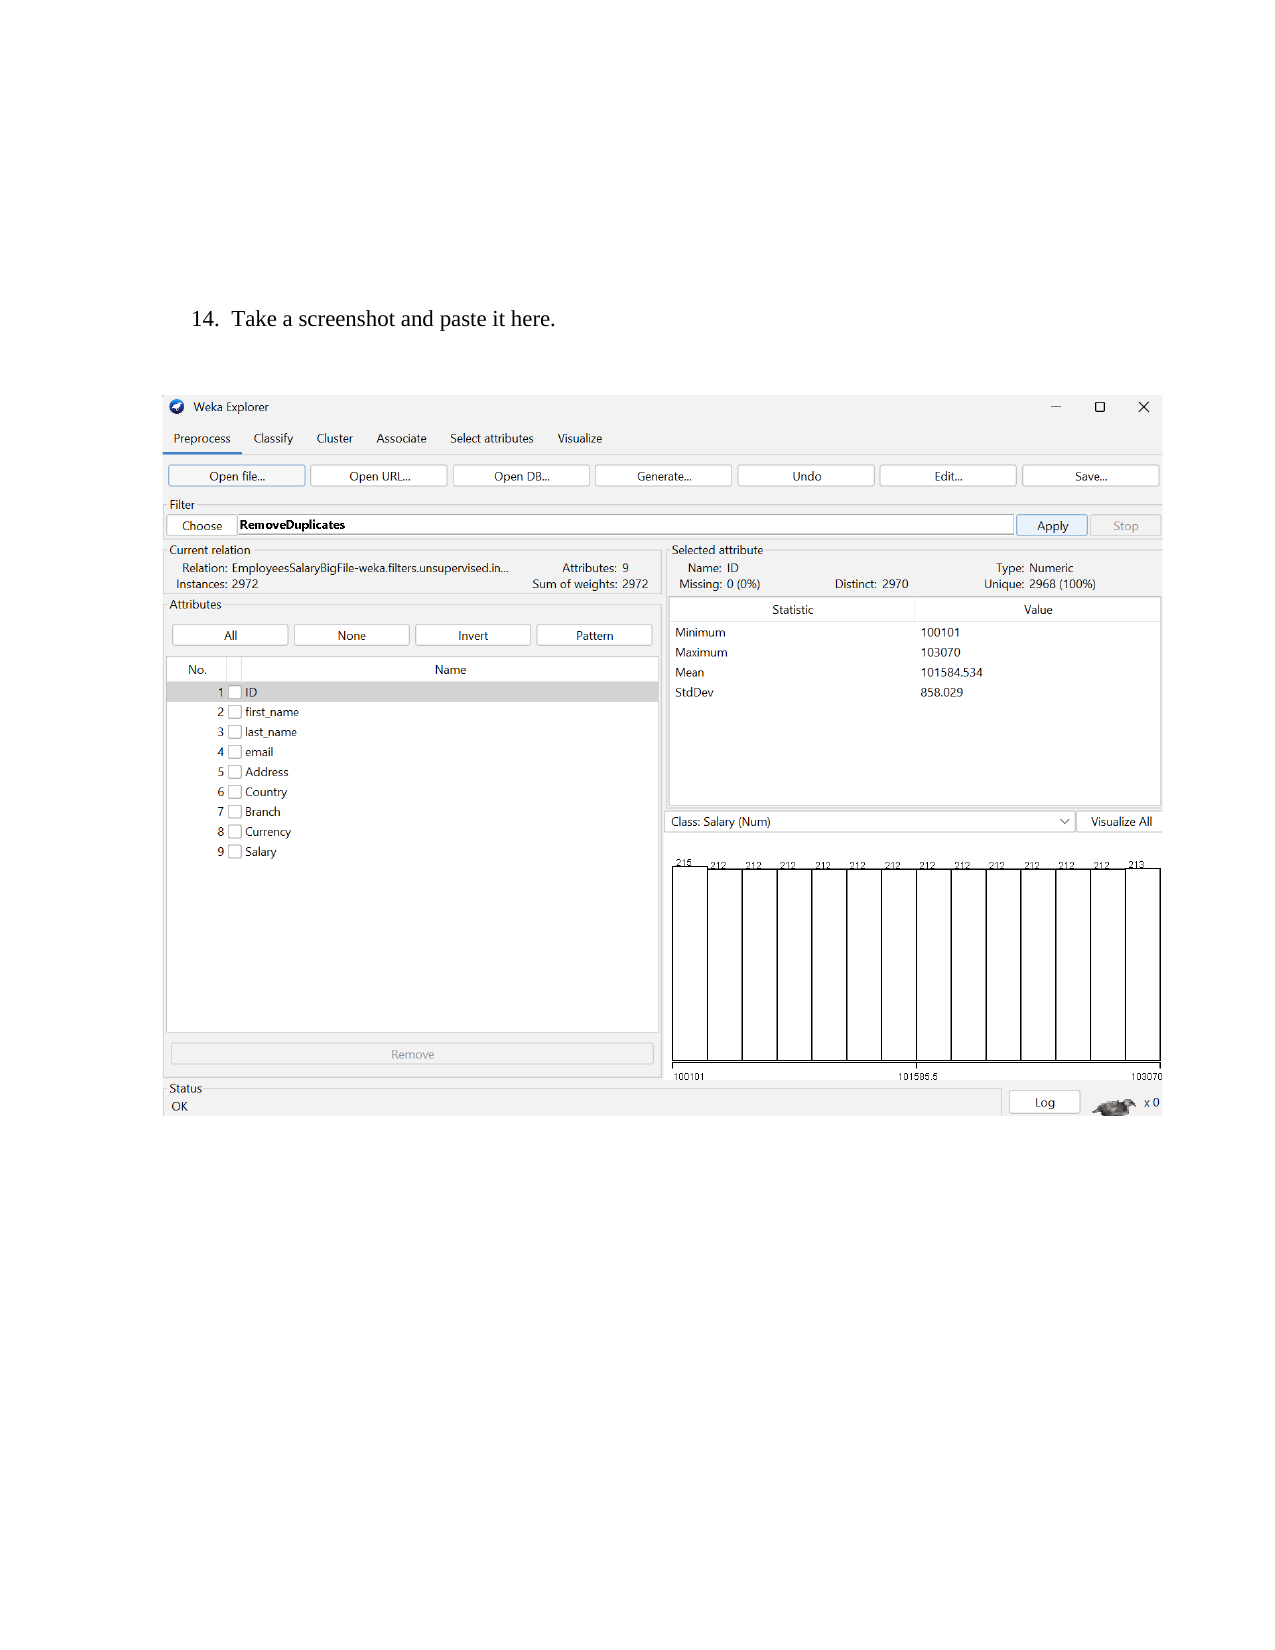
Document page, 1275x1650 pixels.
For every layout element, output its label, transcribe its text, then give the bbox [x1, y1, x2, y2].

picture [162, 395, 1163, 1116]
text 14. Take a screenshot and paste it here. [162, 305, 1125, 332]
